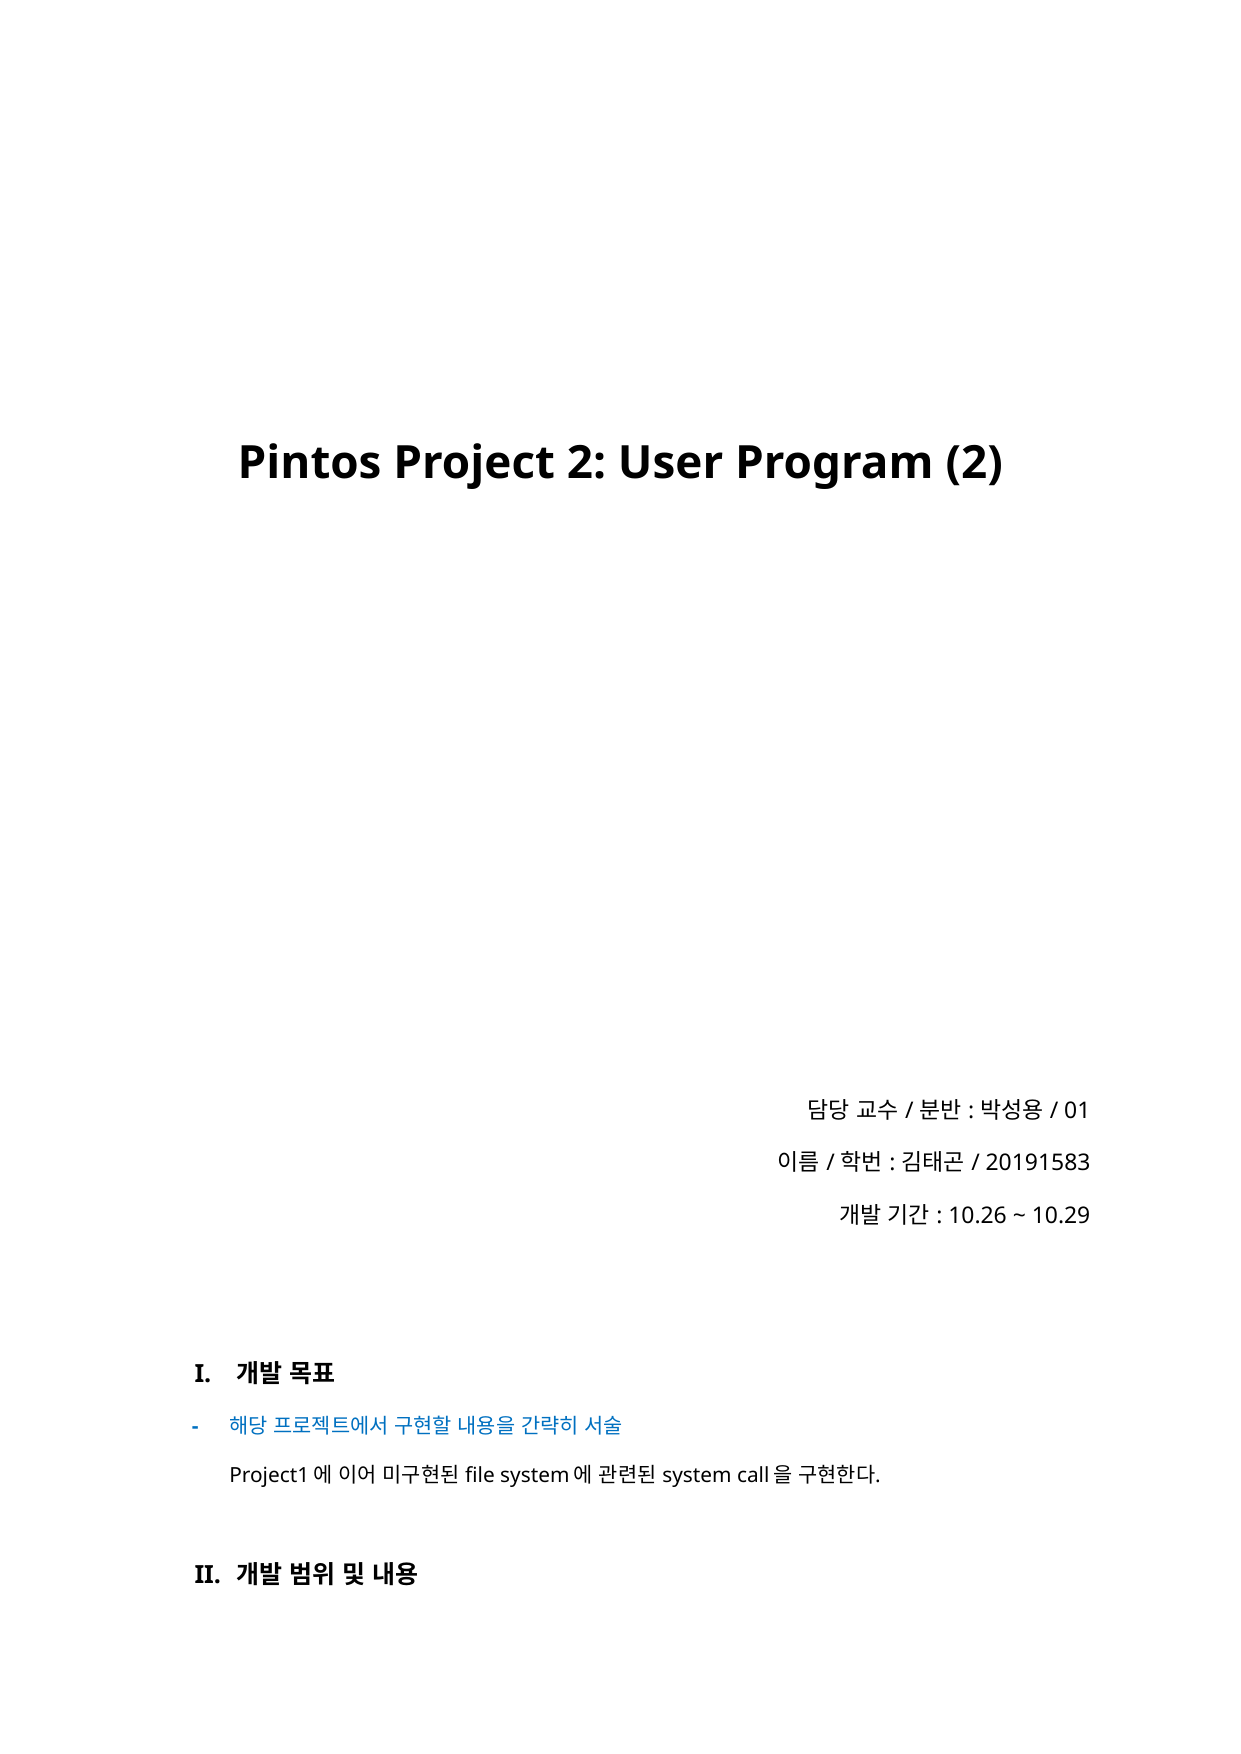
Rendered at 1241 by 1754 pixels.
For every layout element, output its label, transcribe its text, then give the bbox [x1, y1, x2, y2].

list 개발 범위 및 내용 [194, 1555, 1090, 1591]
list Project1에 이어 미구현된 file system에 관련된 system call을 구현한다. [229, 1458, 1090, 1488]
text Pintos Project 2: User Program (2) [150, 429, 1090, 491]
text 개발 기간 : 10.26 ~ 10.29 [150, 1197, 1090, 1230]
text 담당 교수 / 분반 : 박성용 / 01 [150, 1091, 1090, 1125]
text 이름 / 학번 : 김태곤 / 20191583 [150, 1144, 1090, 1177]
list 해당 프로젝트에서 구현할 내용을 간략히 서술 [192, 1409, 1090, 1439]
list 개발 목표 [194, 1353, 1090, 1389]
